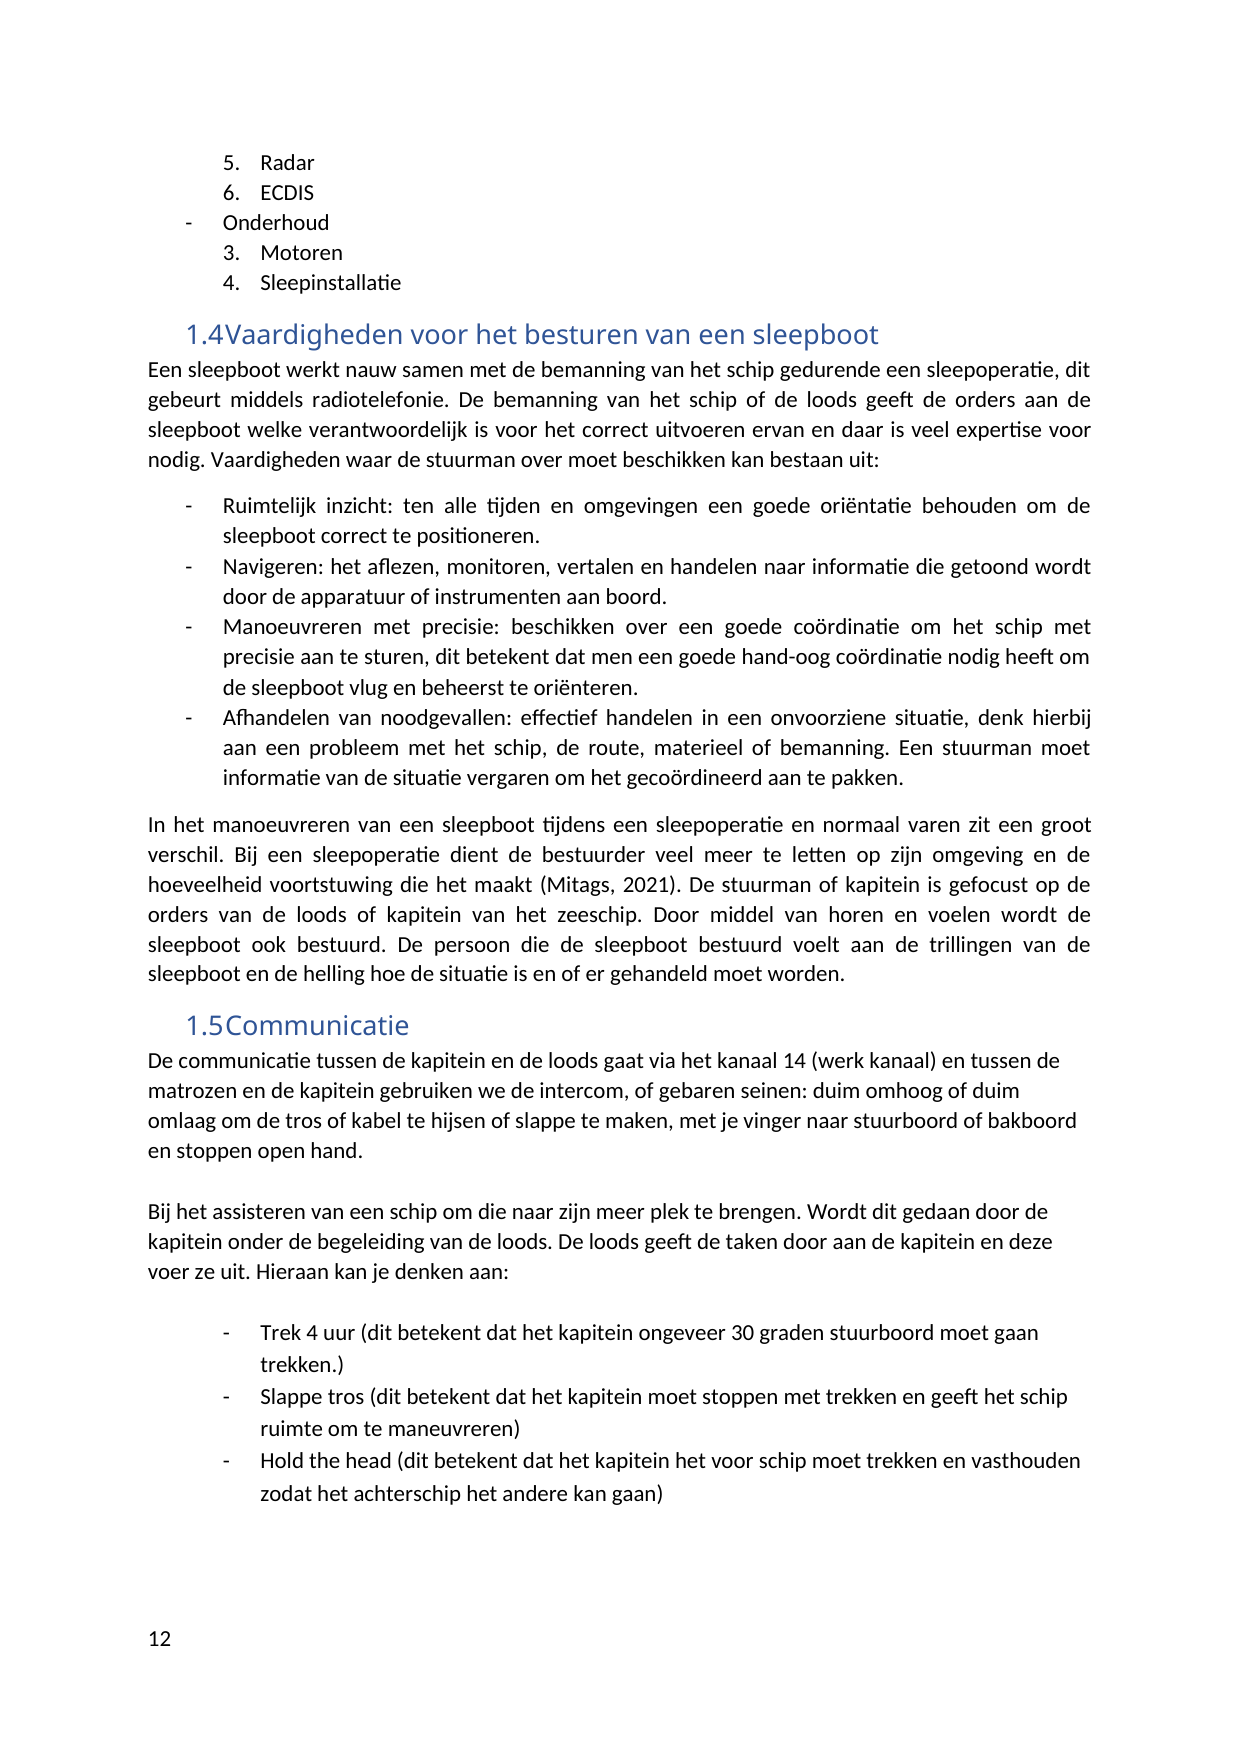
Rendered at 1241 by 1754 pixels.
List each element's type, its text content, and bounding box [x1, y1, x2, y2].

list Hold the head (dit betekent dat het kapitein het voor schip moet trekken en vasthouden zodat het achterschip het andere kan gaan) [223, 1447, 1093, 1507]
list Motoren [223, 238, 1093, 266]
text De communicatie tussen de kapitein en de loods gaat via het kanaal 14 (werk kanaal) en tussen de matrozen en de kapitein gebruiken we de intercom, of gebaren seinen: duim omhoog of duim omlaag om de tros of kabel te hijsen of slappe te maken, met je vinger naar stuurboord of bakboord en stoppen open hand. [148, 1046, 1093, 1164]
text In het manoeuvreren van een sleepboot tijdens een sleepoperatie en normaal varen zit een groot verschil. Bij een sleepoperatie dient de bestuurder veel meer te letten op zijn omgeving en de hoeveelheid voortstuwing die het maakt (Mitags, 2021). De stuurman of kapitein is gefocust op de orders van de loods of kapitein van het zeeschip. Door middel van horen en voelen wordt de sleepboot ook bestuurd. De persoon die de sleepboot bestuurd voelt aan de trillingen van de sleepboot en de helling hoe de situatie is en of er gehandeld moet worden. [148, 810, 1093, 988]
subtitle Communicatie [185, 1006, 1093, 1043]
list Radar [223, 148, 1093, 176]
list ECDIS [223, 178, 1093, 206]
list Onderhoud [185, 208, 1093, 236]
list Navigeren: het aflezen, monitoren, vertalen en handelen naar informatie die getoond wordt door de apparatuur of instrumenten aan boord. [185, 552, 1093, 610]
subtitle Vaardigheden voor het besturen van een sleepboot [185, 315, 1093, 352]
text Bij het assisteren van een schip om die naar zijn meer plek te brengen. Wordt dit gedaan door de kapitein onder de begeleiding van de loods. De loods geeft de taken door aan de kapitein en deze voer ze uit. Hieraan kan je denken aan: [148, 1197, 1093, 1316]
list Afhandelen van noodgevallen: effectief handelen in een onvoorziene situatie, denk hierbij aan een probleem met het schip, de route, materieel of bemanning. Een stuurman moet informatie van de situatie vergaren om het gecoördineerd aan te pakken. [185, 703, 1093, 791]
text Een sleepboot werkt nauw samen met de bemanning van het schip gedurende een sleepoperatie, dit gebeurt middels radiotelefonie. De bemanning van het schip of de loods geeft de orders aan de sleepboot welke verantwoordelijk is voor het correct uitvoeren ervan en daar is veel expertise voor nodig. Vaardigheden waar de stuurman over moet beschikken kan bestaan uit: [148, 355, 1093, 473]
list Slappe tros (dit betekent dat het kapitein moet stoppen met trekken en geeft het schip ruimte om te maneuvreren) [223, 1382, 1093, 1442]
list Trek 4 uur (dit betekent dat het kapitein ongeveer 30 graden stuurboord moet gaan trekken.) [223, 1318, 1093, 1378]
list Ruimtelijk inzicht: ten alle tijden en omgevingen een goede oriëntatie behouden om de sleepboot correct te positioneren. [185, 491, 1093, 549]
list Manoeuvreren met precisie: beschikken over een goede coördinatie om het schip met precisie aan te sturen, dit betekent dat men een goede hand-oog coördinatie nodig heeft om de sleepboot vlug en beheerst te oriënteren. [185, 612, 1093, 701]
list Sleepinstallatie [223, 268, 1093, 296]
